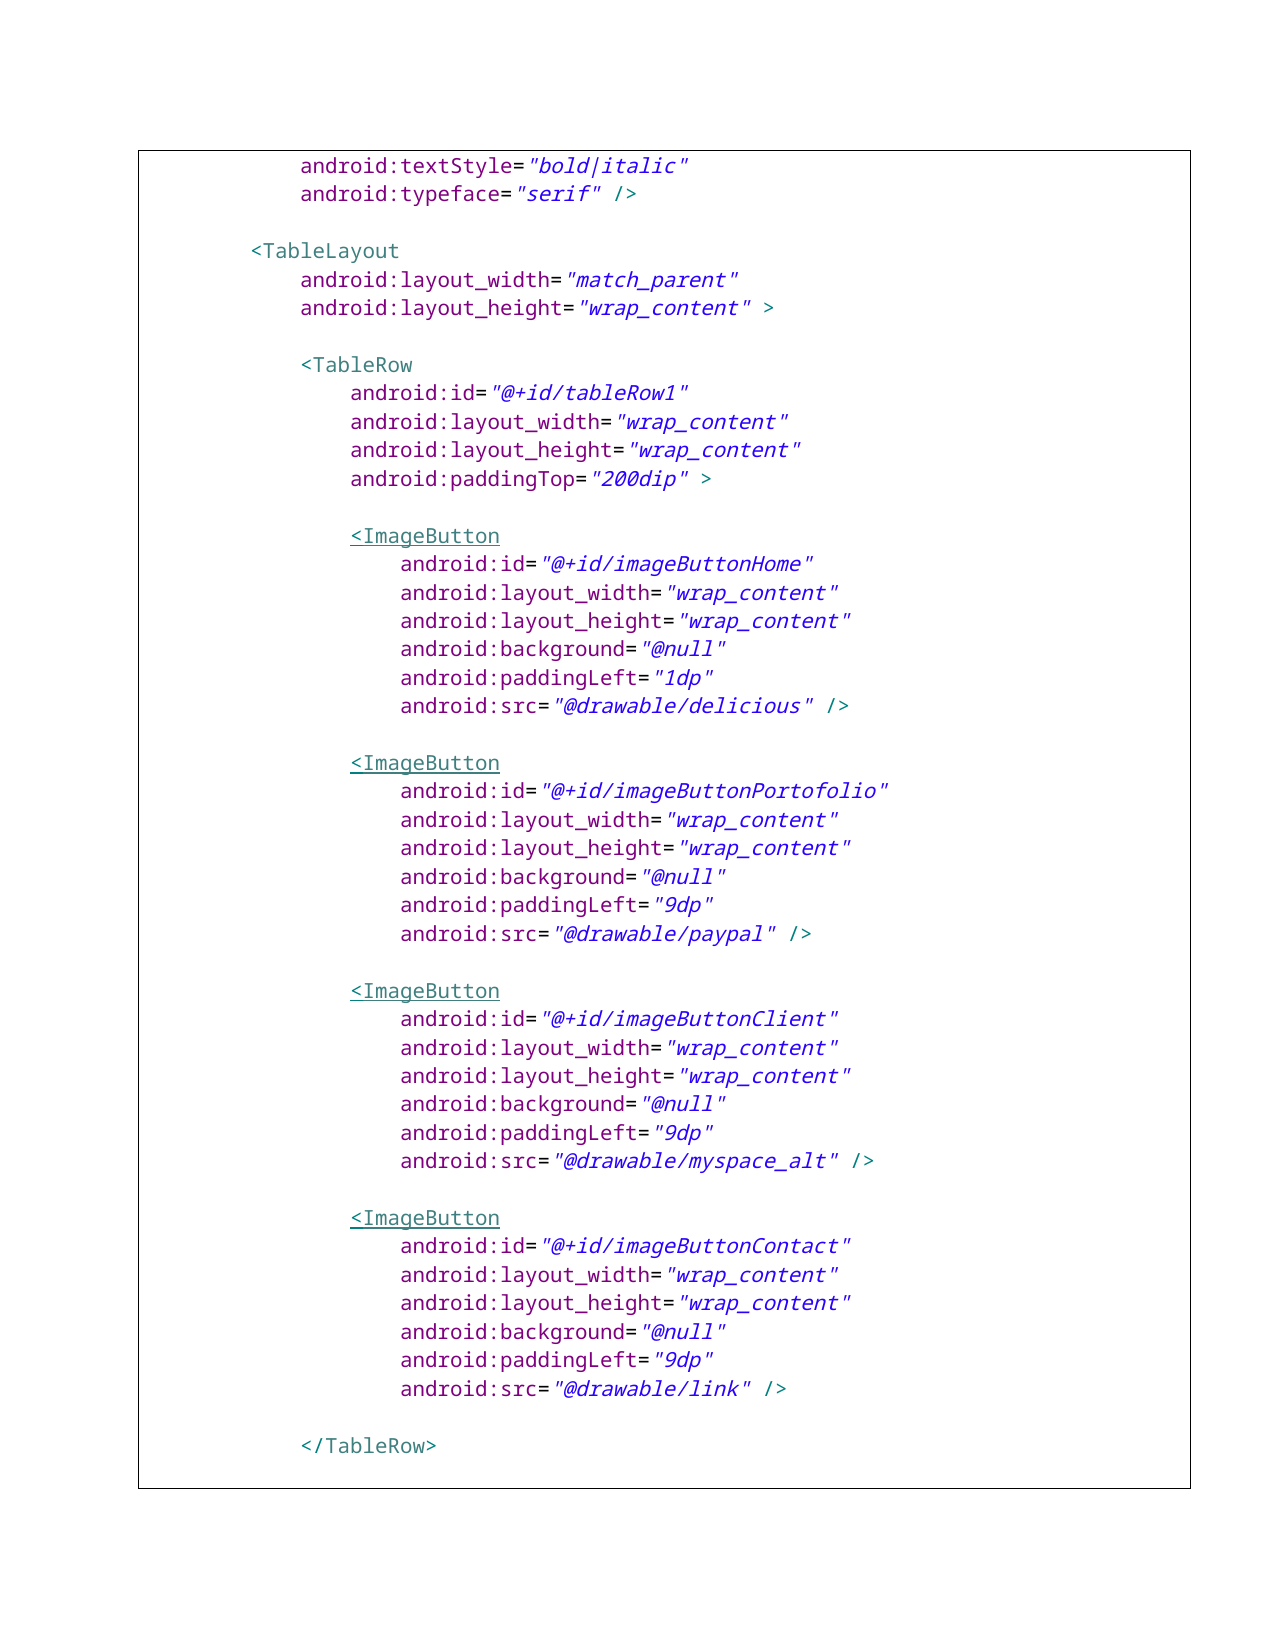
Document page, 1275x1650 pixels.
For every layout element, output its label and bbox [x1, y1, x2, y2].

table_cell [139, 151, 1190, 1488]
